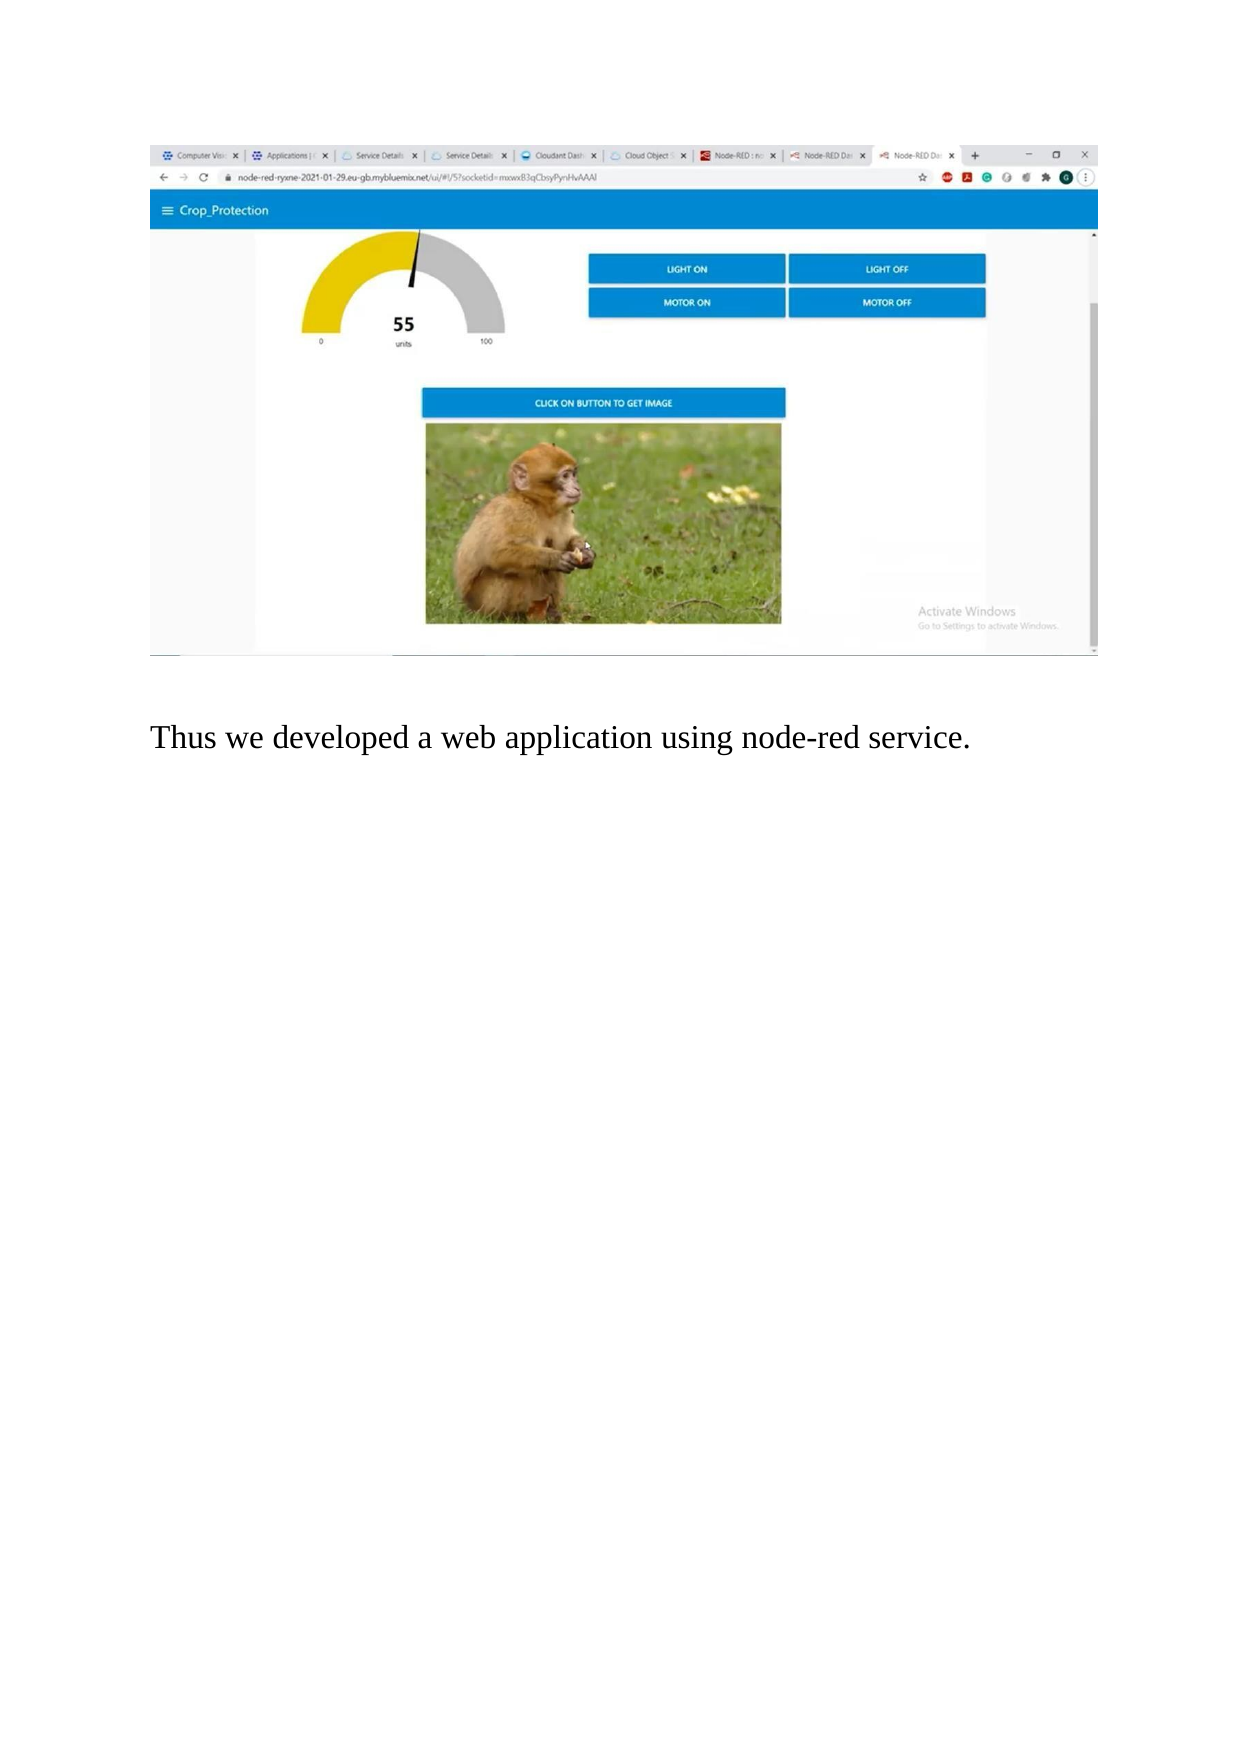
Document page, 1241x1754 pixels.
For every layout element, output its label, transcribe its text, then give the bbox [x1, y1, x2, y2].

picture [178, 206, 187, 213]
picture [187, 208, 206, 215]
text Thus we developed a web application using node-red service. [150, 717, 1111, 756]
picture [150, 145, 1098, 656]
